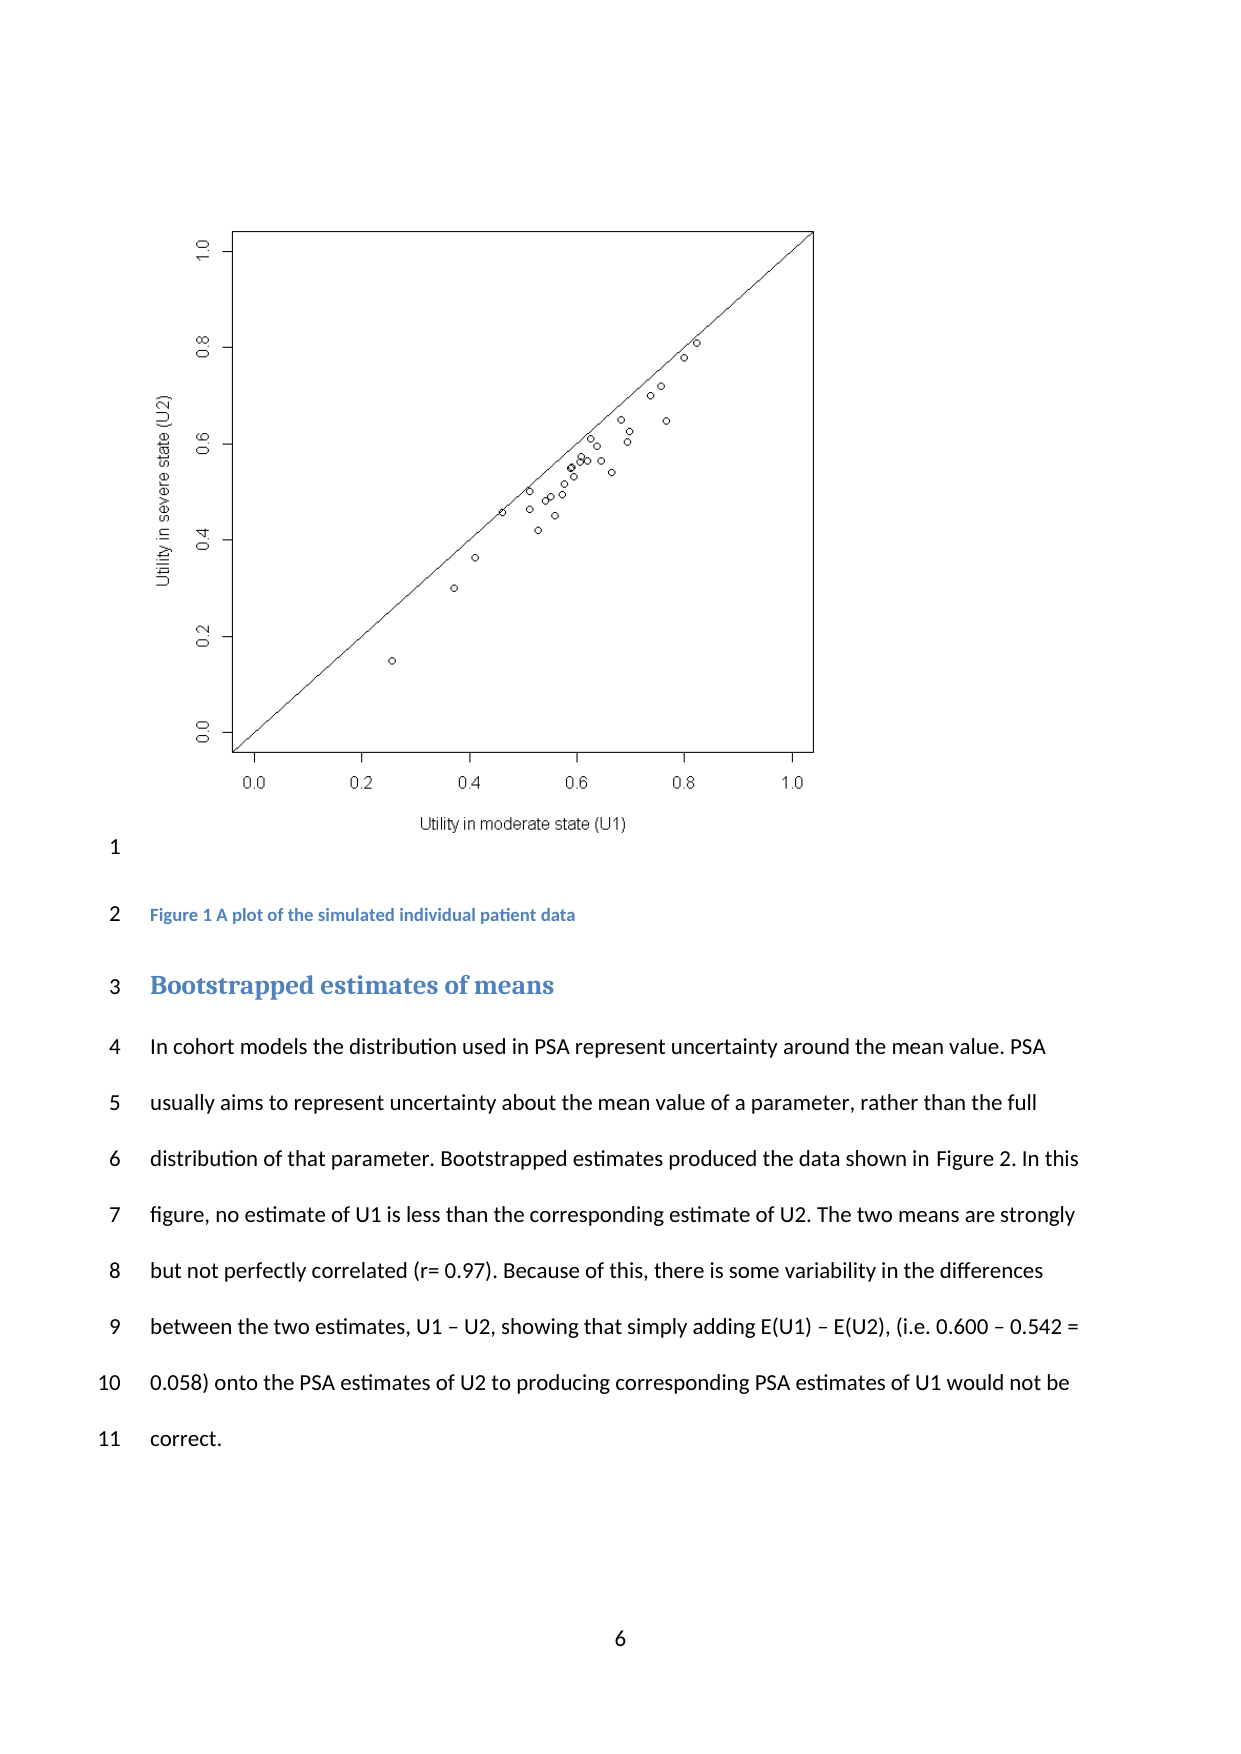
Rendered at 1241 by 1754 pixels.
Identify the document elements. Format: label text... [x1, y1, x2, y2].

text Figure 1 A plot of the simulated individual patient data [150, 903, 1090, 926]
picture [150, 150, 856, 855]
text In cohort models the distribution used in PSA represent uncertainty around the mean value. PSA usually aims to represent uncertainty about the mean value of a parameter, rather than the full distribution of that parameter. Bootstrapped estimates produced the data shown in Figure 2. In this figure, no estimate of U1 is less than the corresponding estimate of U2. The two means are strongly but not perfectly correlated (r= 0.97). Because of this, there is some variability in the differences between the two estimates, U1 – U2, showing that simply adding E(U1) – E(U2), (i.e. 0.600 – 0.542 = 0.058) onto the PSA estimates of U2 to producing corresponding PSA estimates of U1 would not be correct. [150, 1032, 1090, 1452]
subtitle Bootstrapped estimates of means [150, 970, 1090, 1001]
